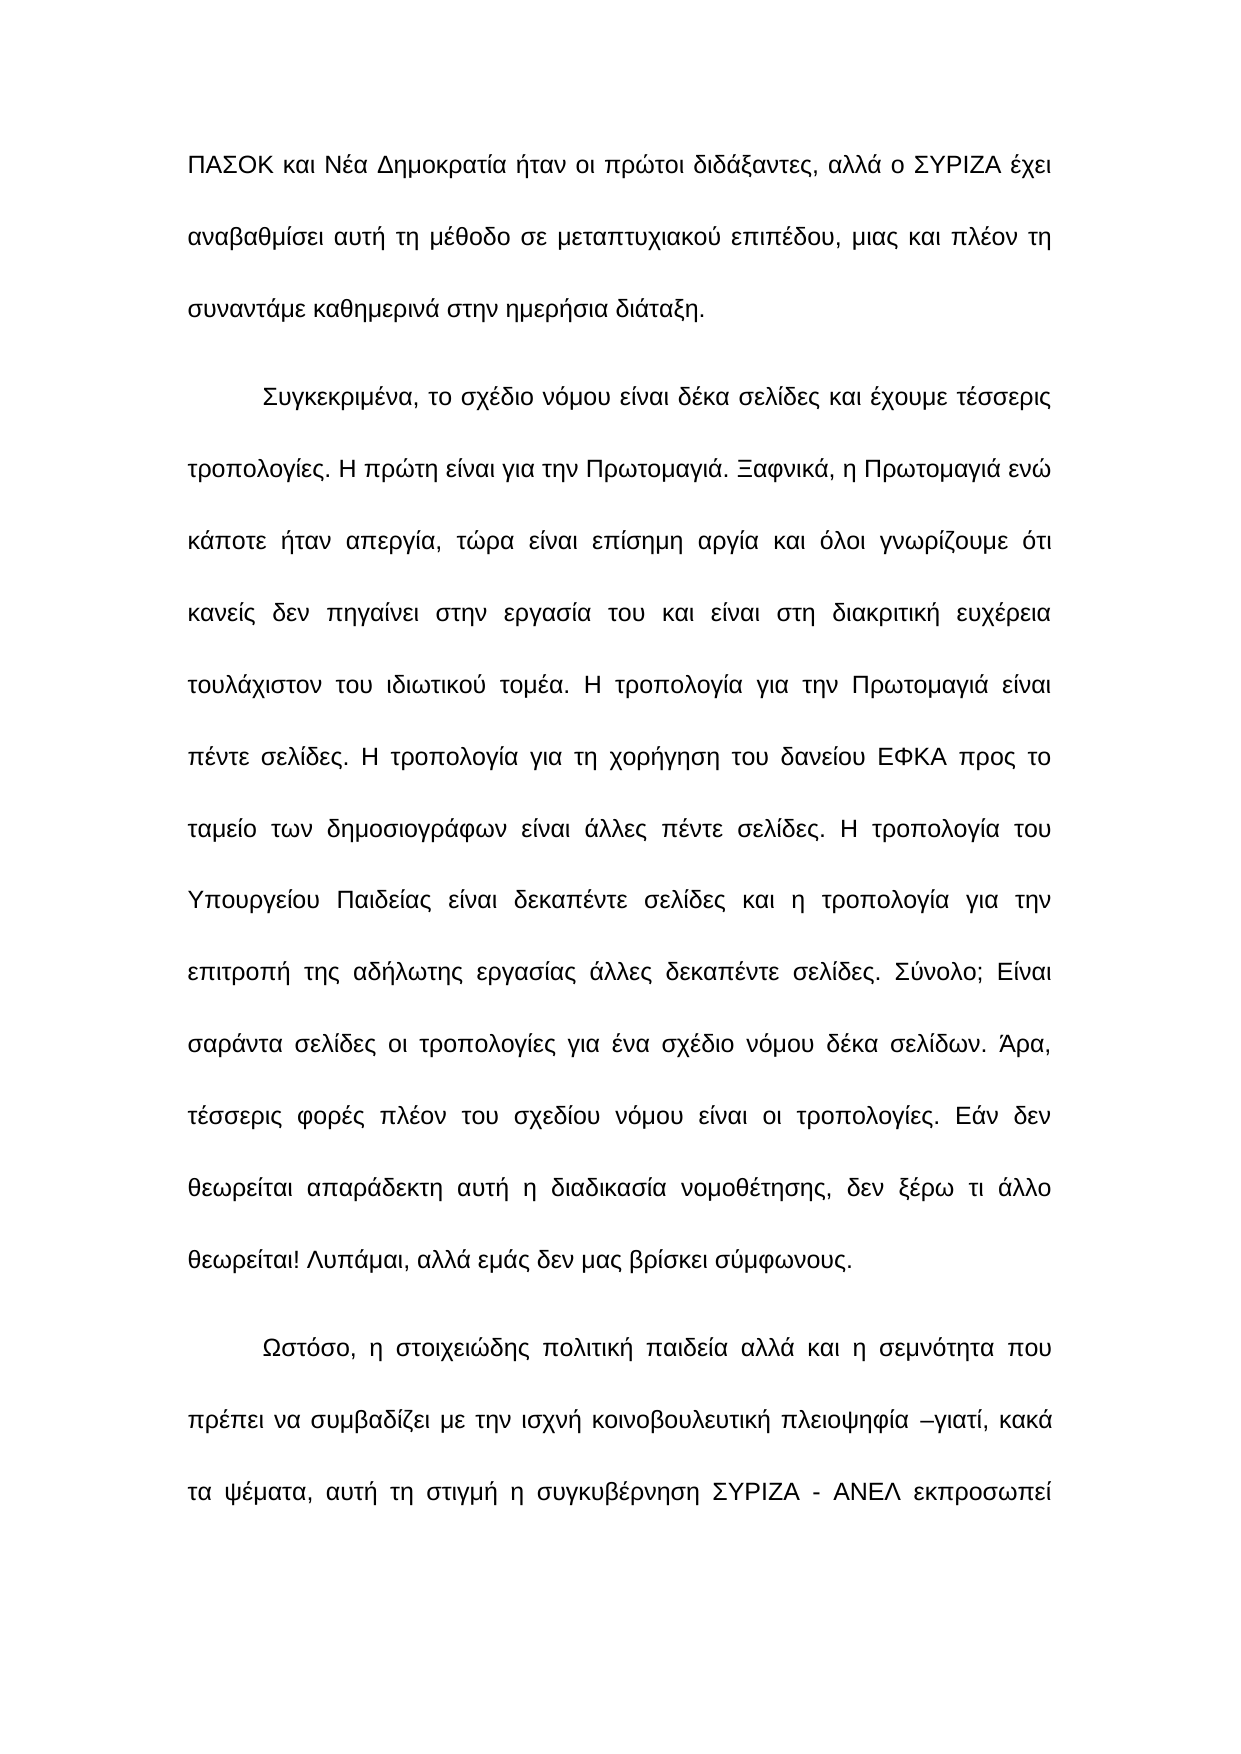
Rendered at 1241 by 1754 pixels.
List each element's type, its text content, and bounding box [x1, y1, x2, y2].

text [187, 150, 1053, 322]
text Συγκεκριμένα, το σχέδιο νόμου είναι δέκα σελίδες και έχουμε τέσσερις τροπολογίες. Η πρώτη είναι για την Πρωτομαγιά. Ξαφνικά, η Πρωτομαγιά ενώ κάποτε ήταν απεργία, τώρα είναι επίσημη αργία και όλοι γνωρίζουμε ότι κανείς δεν πηγαίνει στην εργασία του και είναι στη διακριτική ευχέρεια τουλάχιστον του ιδιωτικού τομέα. Η τροπολογία για την Πρωτομαγιά είναι πέντε σελίδες. Η τροπολογία για τη χορήγηση του δανείου ΕΦΚΑ προς το ταμείο των δημοσιογράφων είναι άλλες πέντε σελίδες. Η τροπολογία του Υπουργείου Παιδείας είναι δεκαπέντε σελίδες και η τροπολογία για την επιτροπή της αδήλωτης εργασίας άλλες δεκαπέντε σελίδες. Σύνολο; Είναι σαράντα σελίδες οι τροπολογίες για ένα σχέδιο νόμου δέκα σελίδων. Άρα, τέσσερις φορές πλέον του σχεδίου νόμου είναι οι τροπολογίες. Εάν δεν θεωρείται απαράδεκτη αυτή η διαδικασία νομοθέτησης, δεν ξέρω τι άλλο θεωρείται! Λυπάμαι, αλλά εμάς δεν μας βρίσκει σύμφωνους. [187, 382, 1053, 1273]
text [187, 1333, 1053, 1487]
